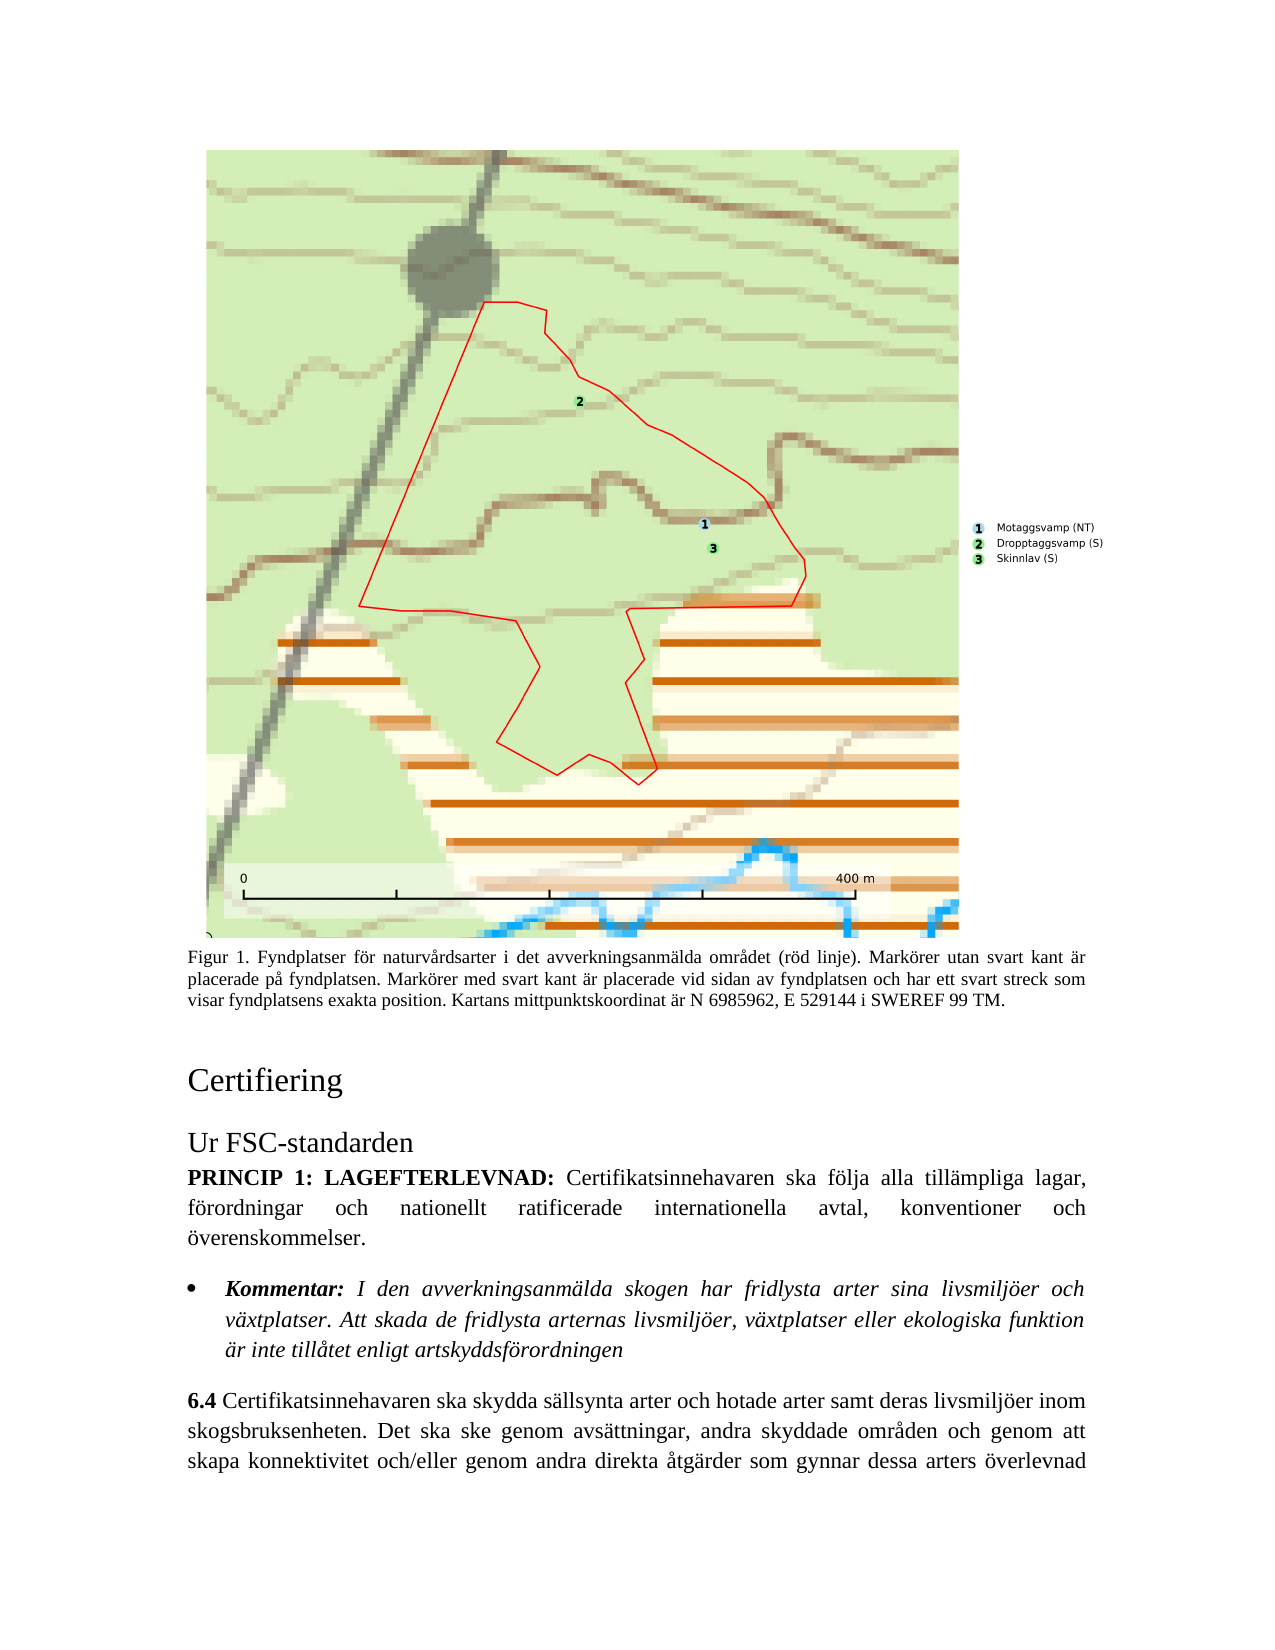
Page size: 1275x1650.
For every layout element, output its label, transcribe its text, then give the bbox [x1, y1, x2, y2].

picture [206, 150, 1107, 938]
subtitle Certifiering [187, 1061, 1087, 1099]
text Figur 1. Fyndplatser för naturvårdsarter i det avverkningsanmälda området (röd linje). Markörer utan svart kant är placerade på fyndplatsen. Markörer med svart kant är placerade vid sidan av fyndplatsen och har ett svart streck som visar fyndplatsens exakta position. Kartans mittpunktskoordinat är N 6985962, E 529144 i SWEREF 99 TM. [187, 946, 1087, 1011]
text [187, 1387, 1087, 1474]
list Kommentar: I den avverkningsanmälda skogen har fridlysta arter sina livsmiljöer och växtplatser. Att skada de fridlysta arternas livsmiljöer, växtplatser eller ekologiska funktion är inte tillåtet enligt artskyddsförordningen [187, 1276, 1087, 1362]
text PRINCIP 1: LAGEFTERLEVNAD: Certifikatsinnehavaren ska följa alla tillämpliga lagar, förordningar och nationellt ratificerade internationella avtal, konventioner och överenskommelser. [187, 1164, 1087, 1251]
subtitle Ur FSC-standarden [187, 1126, 1087, 1159]
